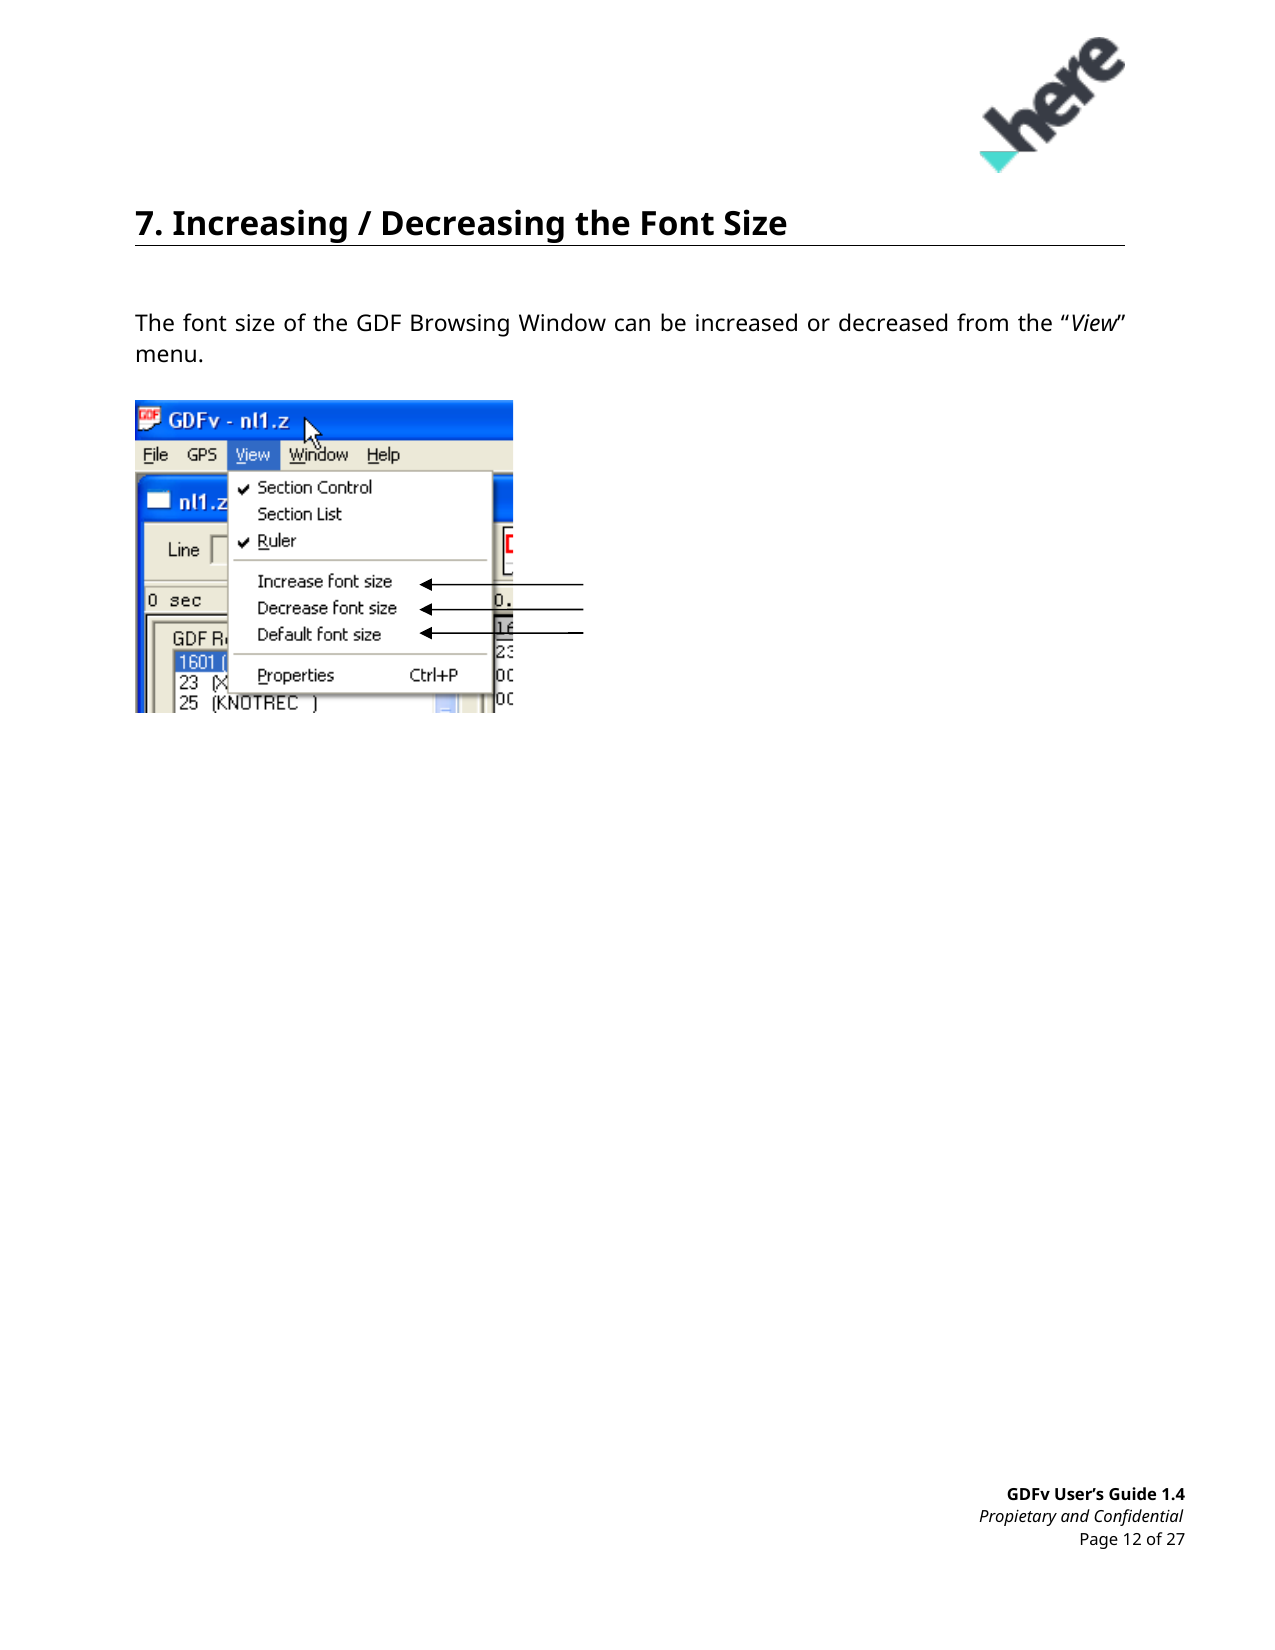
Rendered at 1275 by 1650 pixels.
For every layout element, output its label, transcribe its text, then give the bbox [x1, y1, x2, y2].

text The font size of the GDF Browsing Window can be increased or decreased from the “View” menu. [135, 307, 1125, 369]
picture [979, 37, 1125, 173]
subtitle Increasing / Decreasing the Font Size [135, 200, 1125, 245]
picture [135, 400, 514, 713]
